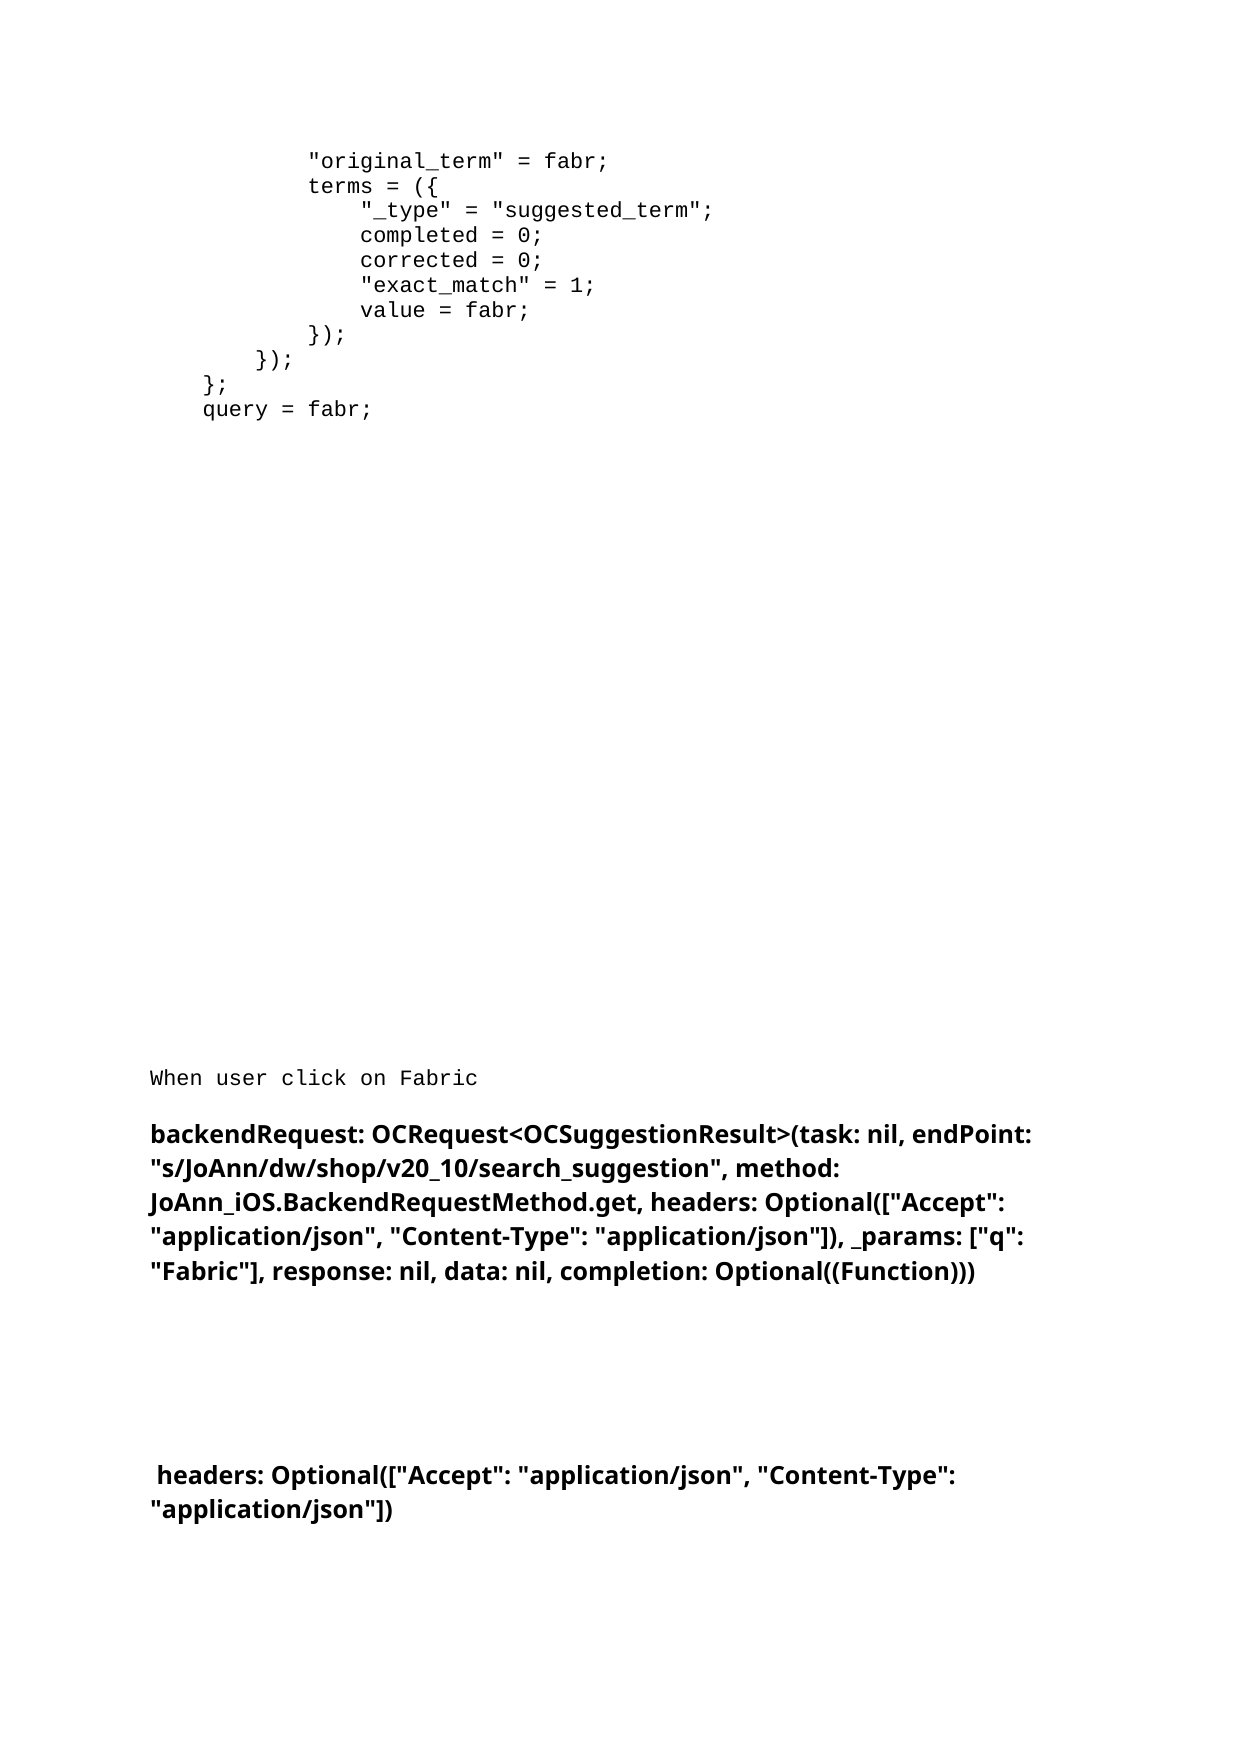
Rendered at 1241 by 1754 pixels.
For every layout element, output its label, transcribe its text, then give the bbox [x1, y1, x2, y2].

text "exact_match" = 1; [150, 274, 1090, 299]
text "original_term" = fabr; [150, 150, 1090, 175]
text terms = ({ [150, 175, 1090, 199]
text query = fabr; [150, 398, 1090, 423]
text corrected = 0; [150, 249, 1090, 274]
text }); [150, 348, 1090, 373]
text "_type" = "suggested_term"; [150, 199, 1090, 224]
text backendRequest: OCRequest<OCSuggestionResult>(task: nil, endPoint: "s/JoAnn/dw/shop/v20_10/search_suggestion", method: JoAnn_iOS.BackendRequestMethod.get, headers: Optional(["Accept": "application/json", "Content-Type": "application/json"]), _params: ["q": "Fabric"], response: nil, data: nil, completion: Optional((Function))) [150, 1117, 1090, 1287]
text When user click on Fabric [150, 1067, 1090, 1092]
text value = fabr; [150, 299, 1090, 323]
text }; [150, 373, 1090, 398]
text }); [150, 323, 1090, 348]
text headers: Optional(["Accept": "application/json", "Content-Type": "application/json"]) [150, 1457, 1090, 1526]
text completed = 0; [150, 224, 1090, 249]
